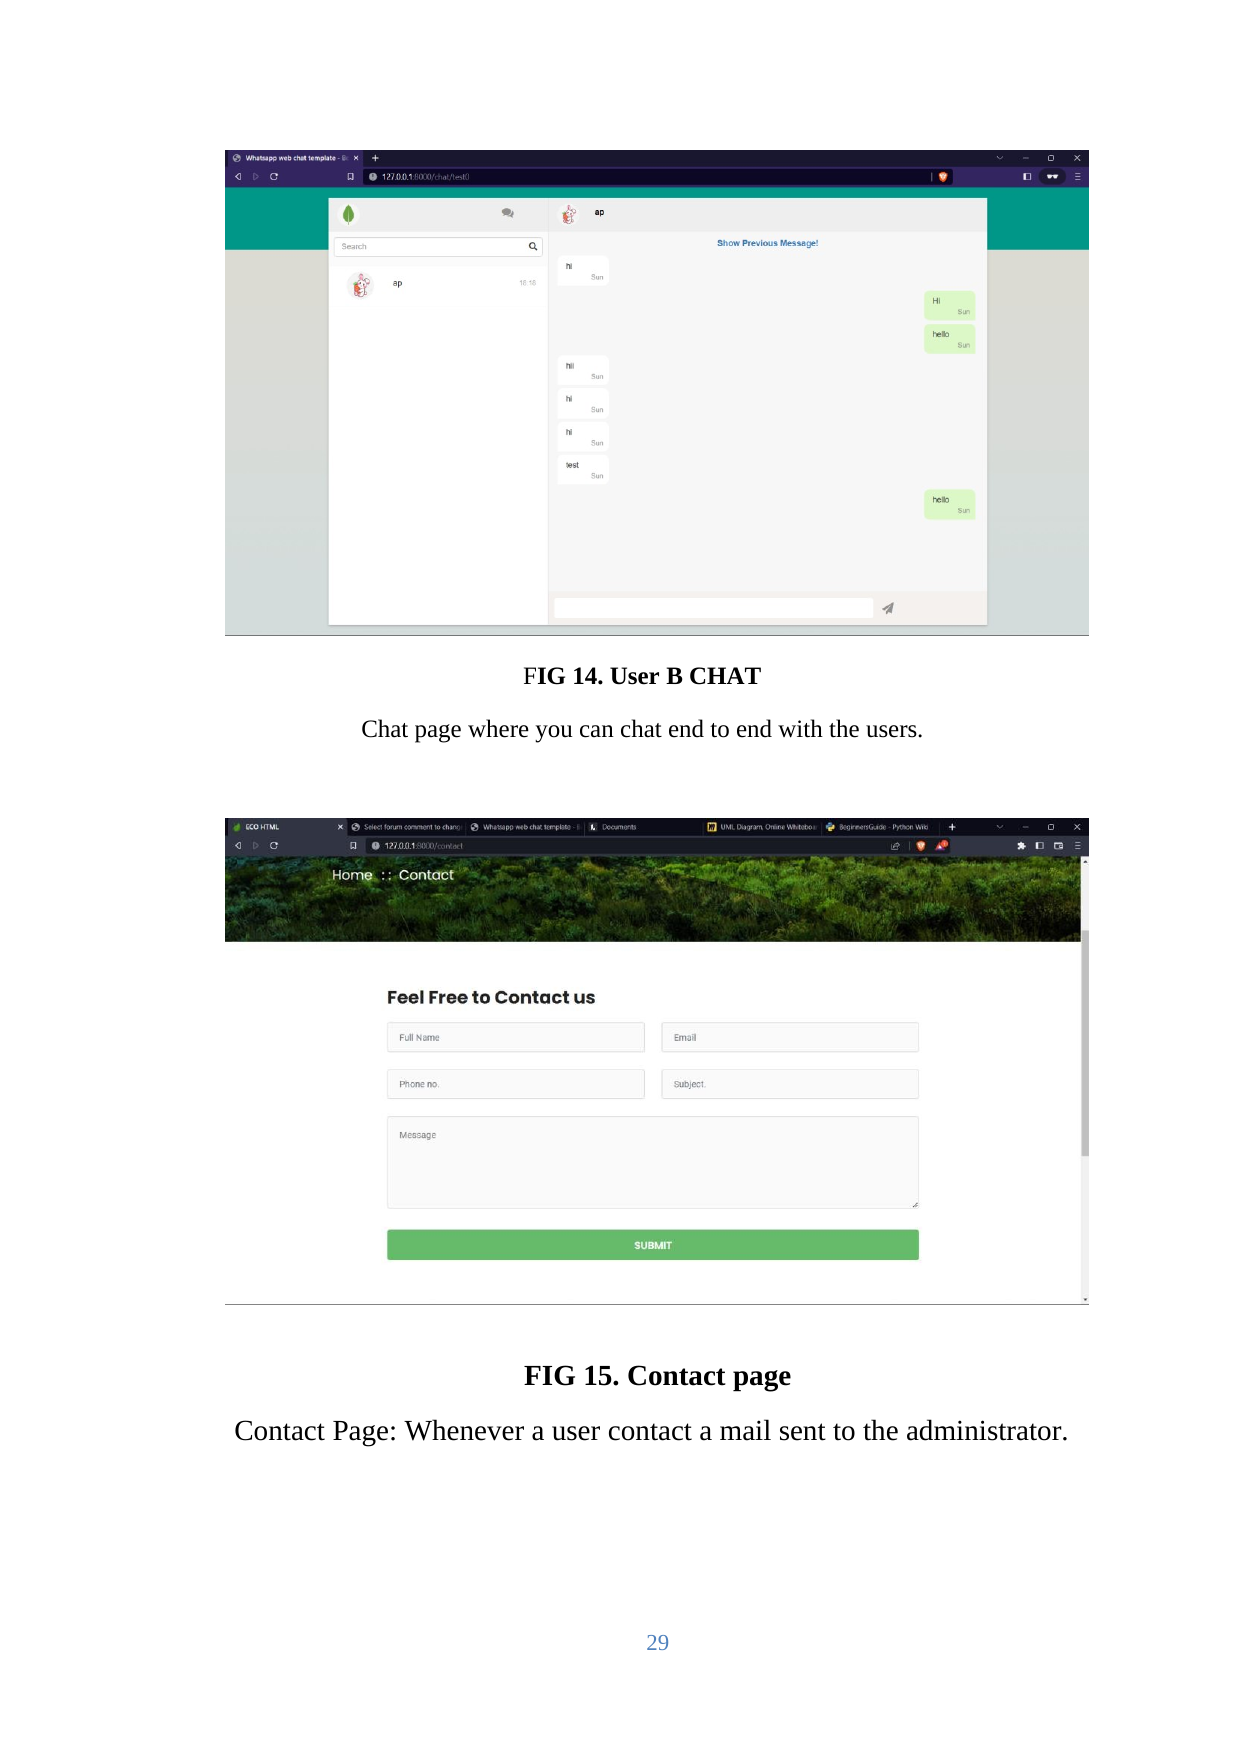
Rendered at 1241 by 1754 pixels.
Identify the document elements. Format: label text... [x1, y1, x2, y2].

text Chat page where you can chat end to end with the users. [278, 714, 1006, 742]
picture [225, 150, 1089, 636]
text FIG 14. User B CHAT [278, 661, 1006, 690]
text FIG 15. Contact page [225, 1358, 1090, 1391]
picture [225, 818, 1089, 1305]
text Contact Page: Whenever a user contact a mail sent to the administrator. [225, 1413, 1078, 1447]
